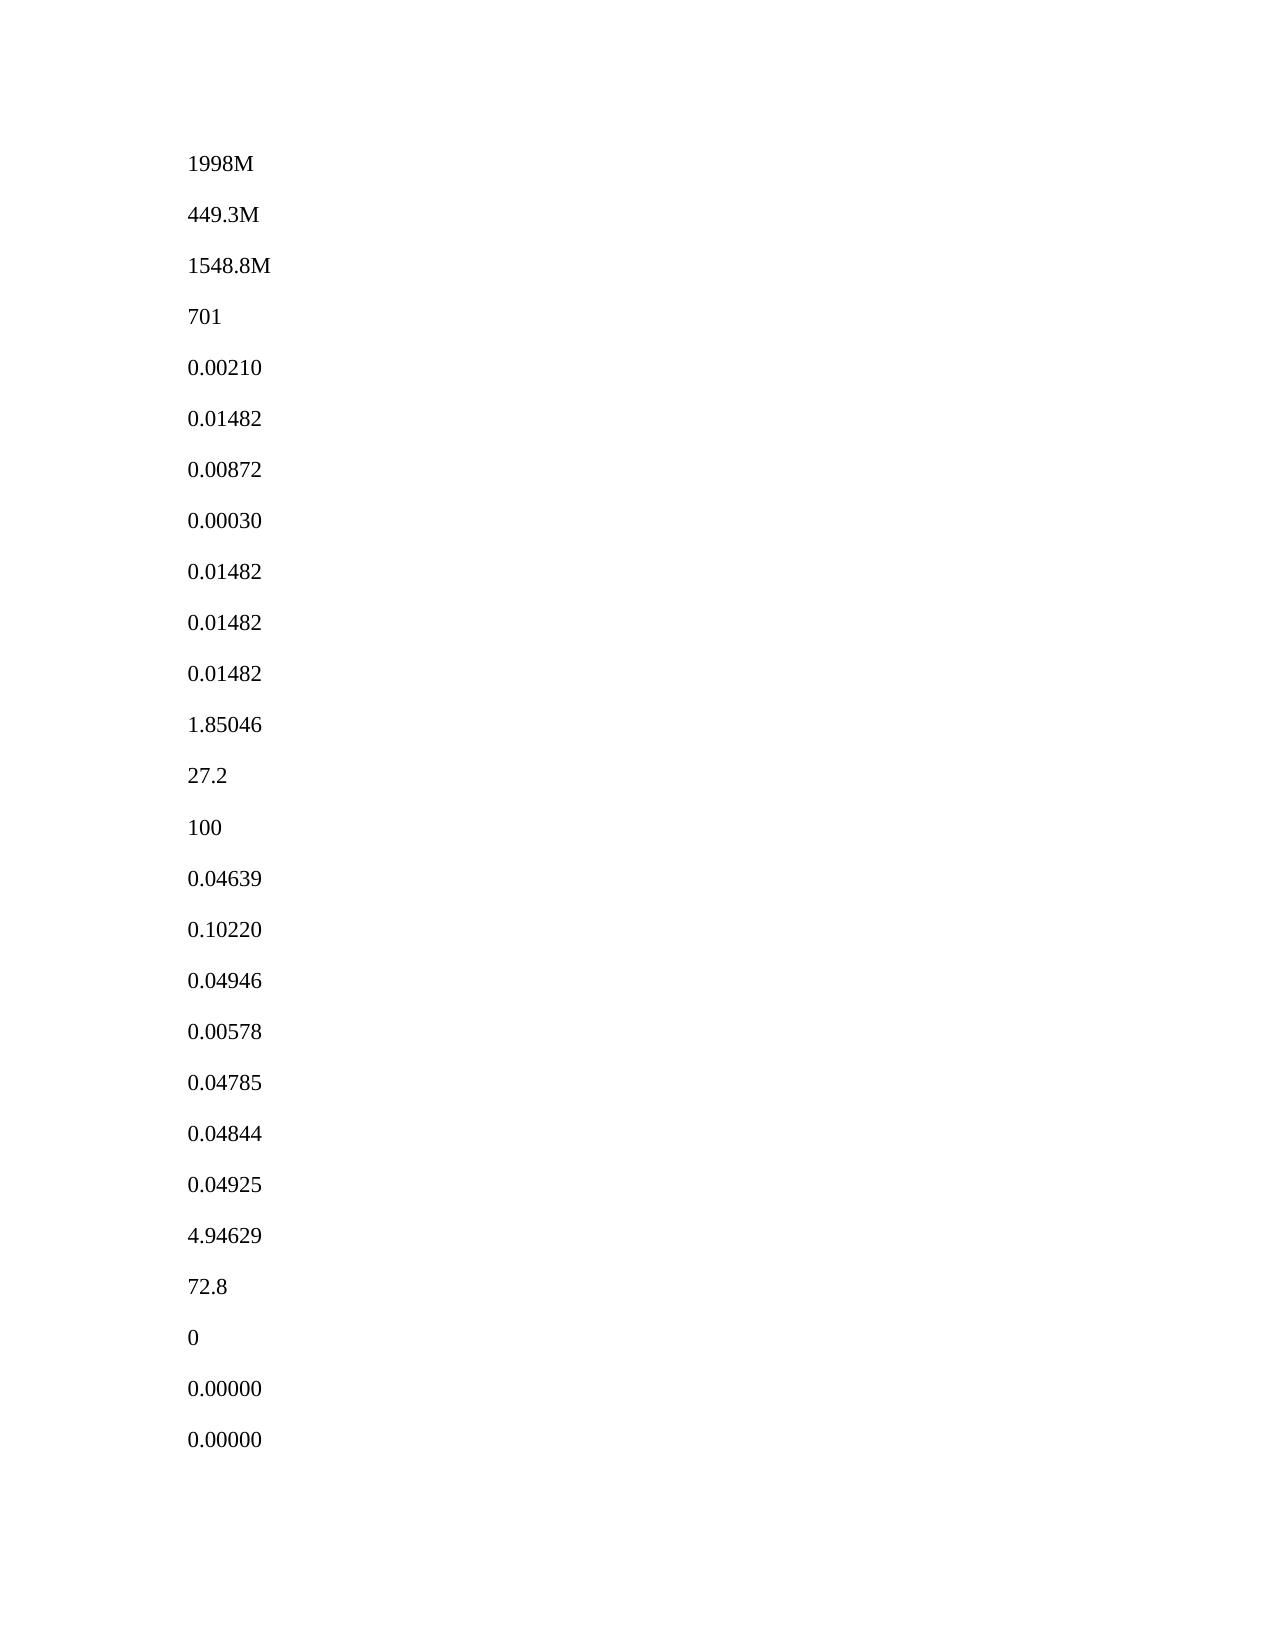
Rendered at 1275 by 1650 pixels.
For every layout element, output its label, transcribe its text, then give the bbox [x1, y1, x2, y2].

table_cell 0 [176, 1324, 1076, 1375]
table_cell 0.04946 [176, 967, 1076, 1018]
table_cell 4.94629 [176, 1222, 1076, 1273]
table_cell 1548.8M [176, 252, 1076, 303]
table_cell 0.01482 [176, 660, 1076, 711]
table_cell 0.01482 [176, 609, 1076, 660]
table_cell 1.85046 [176, 711, 1076, 762]
table_cell 0.04925 [176, 1171, 1076, 1222]
table_cell 0.10220 [176, 916, 1076, 967]
table_cell 0.00000 [176, 1426, 1076, 1477]
table_cell 0.01482 [176, 558, 1076, 609]
table_cell 72.8 [176, 1273, 1076, 1324]
table_cell 0.04639 [176, 865, 1076, 916]
table_cell 0.00210 [176, 354, 1076, 405]
table_cell 449.3M [176, 201, 1076, 252]
table_cell 701 [176, 303, 1076, 354]
table_header 1998M [176, 150, 1076, 201]
table_cell 0.04785 [176, 1069, 1076, 1120]
table_cell 0.00030 [176, 507, 1076, 558]
table_cell 100 [176, 814, 1076, 864]
table_cell 0.00578 [176, 1018, 1076, 1069]
table_cell 0.00000 [176, 1375, 1076, 1426]
table_cell 0.01482 [176, 405, 1076, 456]
table_cell 27.2 [176, 763, 1076, 813]
table_cell 0.00872 [176, 456, 1076, 507]
table_cell 0.04844 [176, 1120, 1076, 1171]
